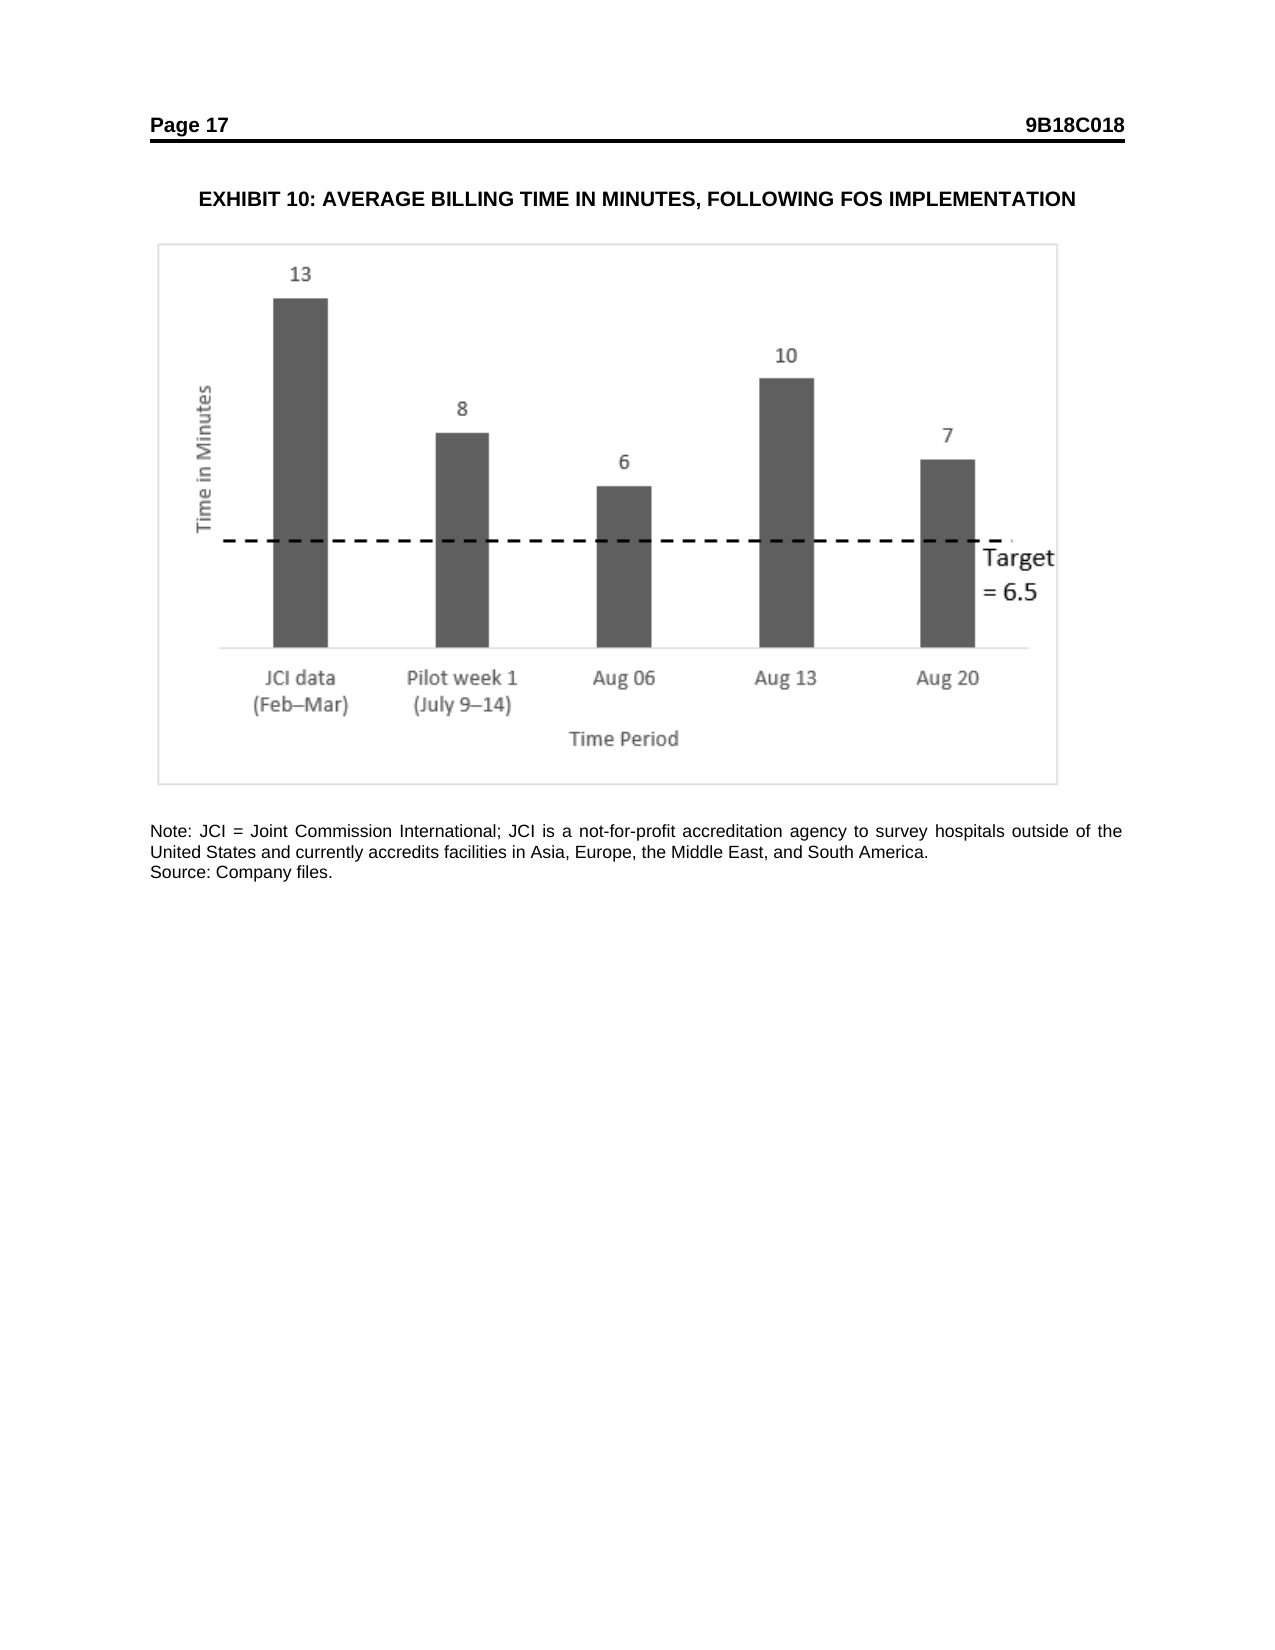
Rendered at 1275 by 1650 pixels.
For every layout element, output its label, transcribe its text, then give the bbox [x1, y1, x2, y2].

text Source: Company files. [150, 862, 1125, 882]
picture [150, 236, 1066, 801]
subtitle EXHIBIT 10: AVERAGE BILLING TIME IN MINUTES, FOLLOWING FOS IMPLEMENTATION [150, 186, 1125, 210]
text Note: JCI = Joint Commission International; JCI is a not-for-profit accreditation agency to survey hospitals outside of the United States and currently accredits facilities in Asia, Europe, the Middle East, and South America. [150, 821, 1125, 862]
